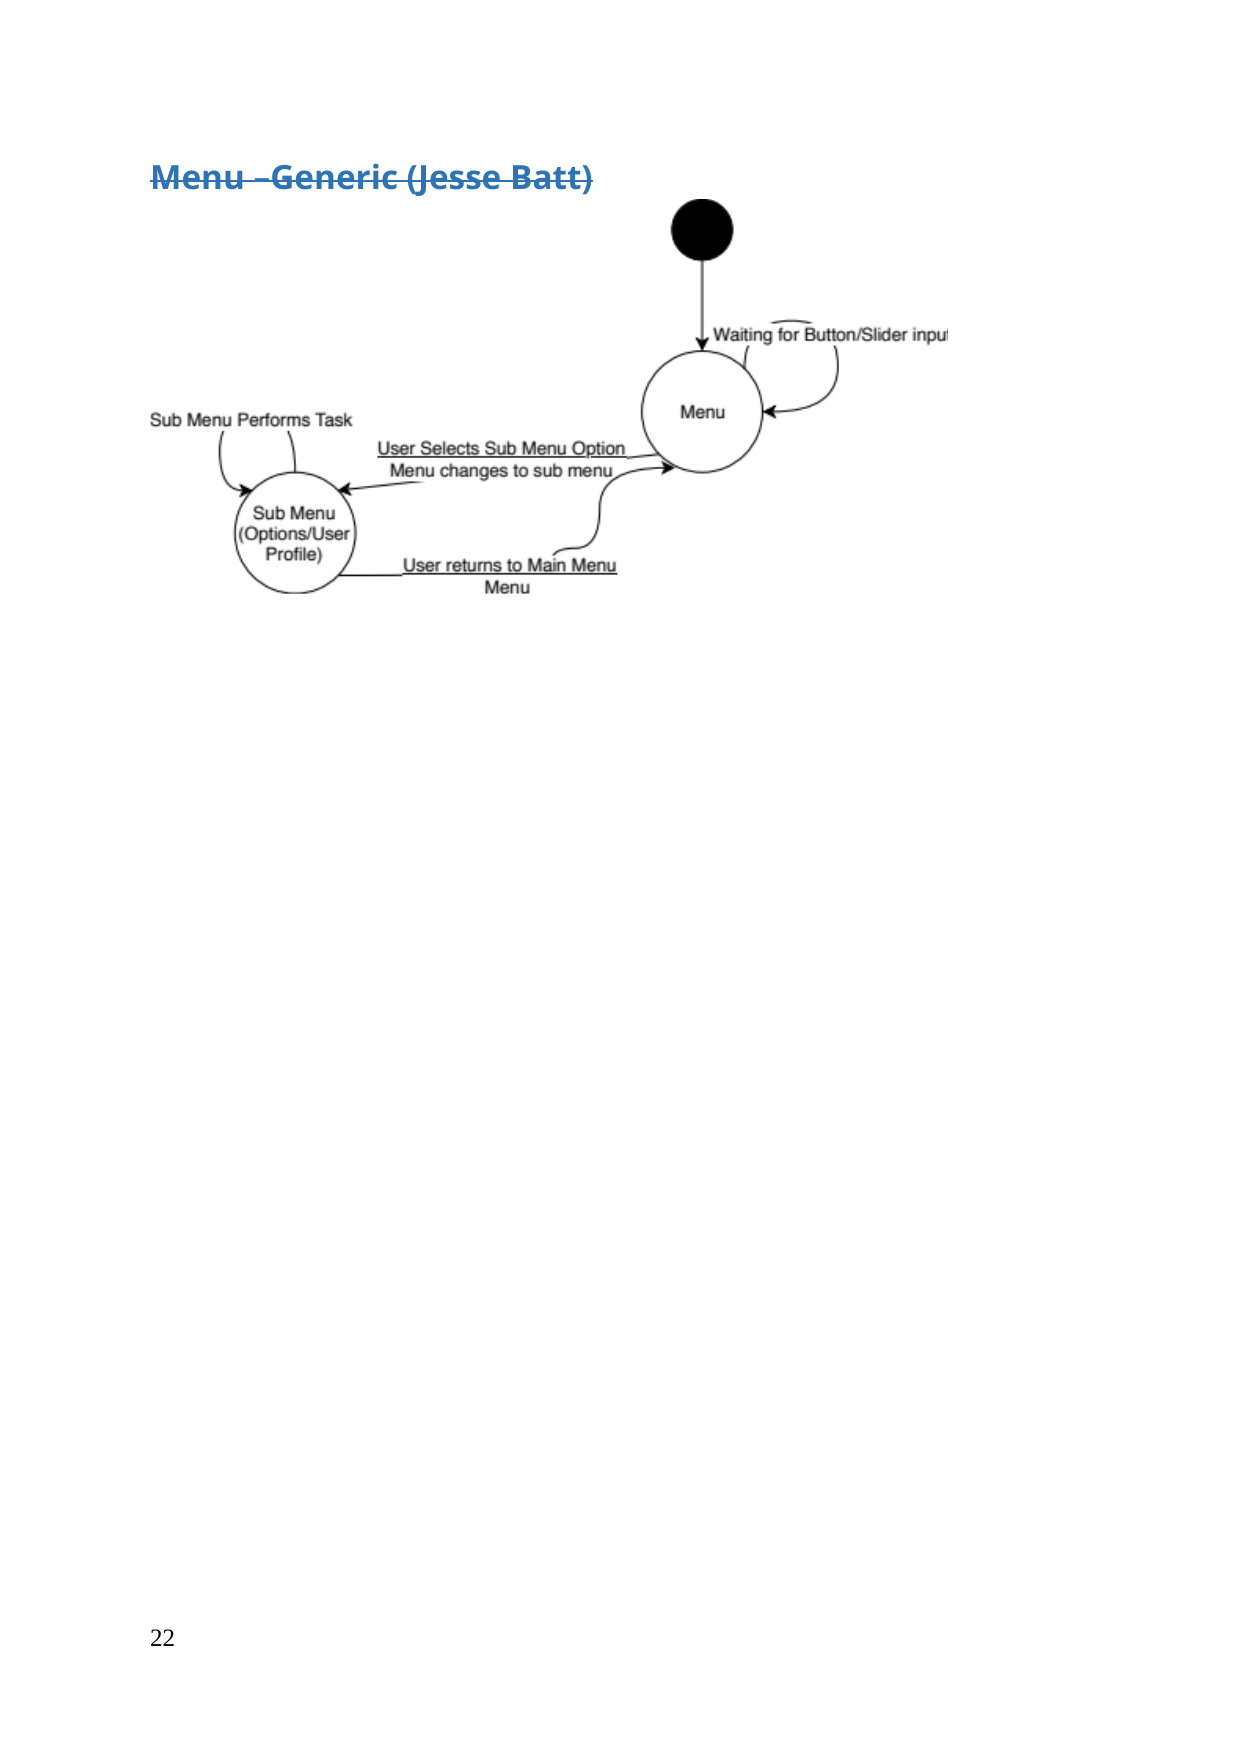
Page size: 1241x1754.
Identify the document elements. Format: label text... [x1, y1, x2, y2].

subtitle Menu –Generic (Jesse Batt) [150, 154, 1090, 199]
